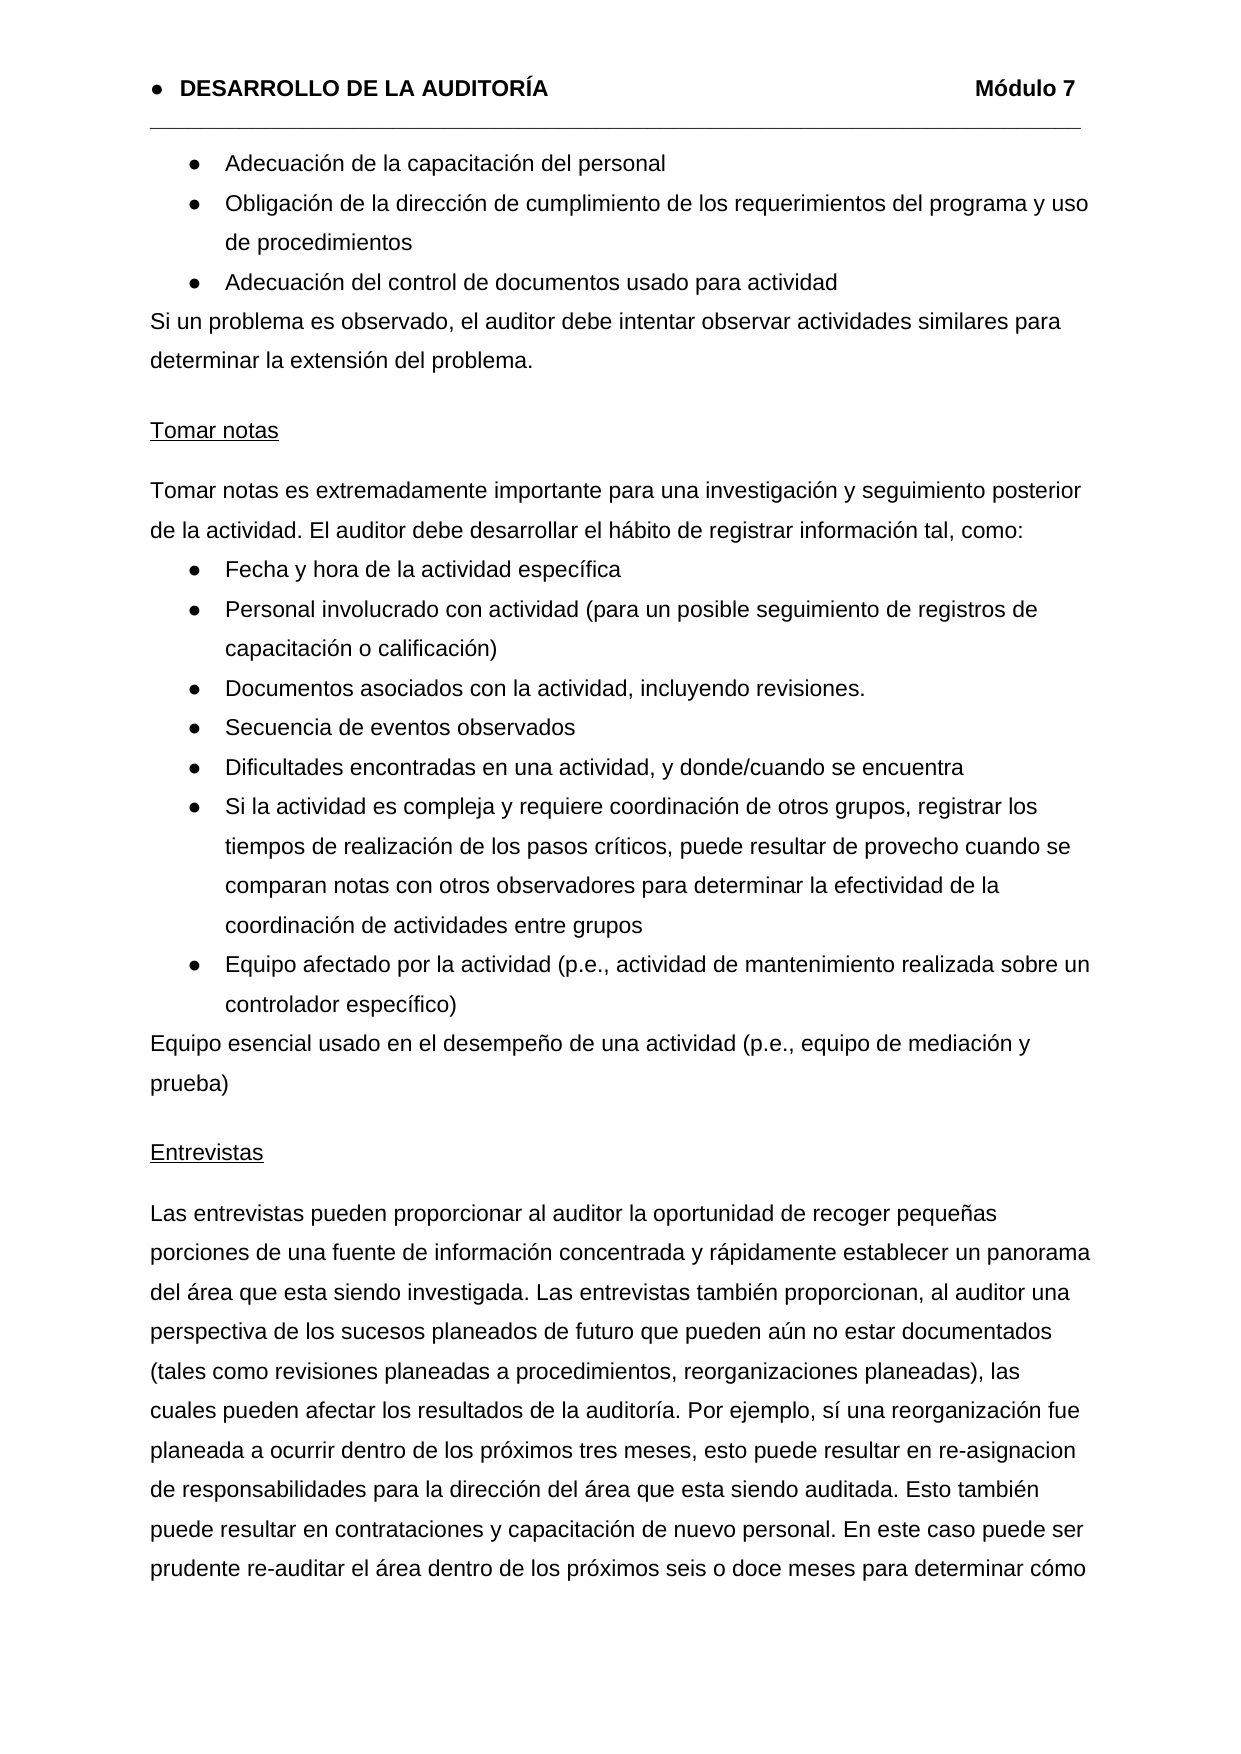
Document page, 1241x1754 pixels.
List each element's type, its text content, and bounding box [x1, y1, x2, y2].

list Obligación de la dirección de cumplimiento de los requerimientos del programa y uso de procedimientos [187, 189, 1090, 255]
list Equipo afectado por la actividad (p.e., actividad de mantenimiento realizada sobre un controlador específico) [187, 951, 1090, 1017]
list Personal involucrado con actividad (para un posible seguimiento de registros de capacitación o calificación) [187, 596, 1090, 662]
list Fecha y hora de la actividad específica [187, 556, 1090, 583]
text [150, 1200, 1090, 1581]
list Adecuación de la capacitación del personal [187, 150, 1090, 176]
text Equipo esencial usado en el desempeño de una actividad (p.e., equipo de mediación y prueba) [150, 1030, 1090, 1096]
text Entrevistas [150, 1139, 1090, 1166]
list Dificultades encontradas en una actividad, y donde/cuando se encuentra [187, 754, 1090, 780]
list Si la actividad es compleja y requiere coordinación de otros grupos, registrar los tiempos de realización de los pasos críticos, puede resultar de provecho cuando se comparan notas con otros observadores para determinar la efectividad de la coordinación de actividades entre grupos [187, 793, 1090, 938]
list Documentos asociados con la actividad, incluyendo revisiones. [187, 675, 1090, 701]
text Tomar notas [150, 417, 1090, 443]
list Adecuación del control de documentos usado para actividad [187, 268, 1090, 295]
text Si un problema es observado, el auditor debe intentar observar actividades similares para determinar la extensión del problema. [150, 308, 1090, 374]
text Tomar notas es extremadamente importante para una investigación y seguimiento posterior de la actividad. El auditor debe desarrollar el hábito de registrar información tal, como: [150, 477, 1090, 543]
list Secuencia de eventos observados [187, 714, 1090, 741]
